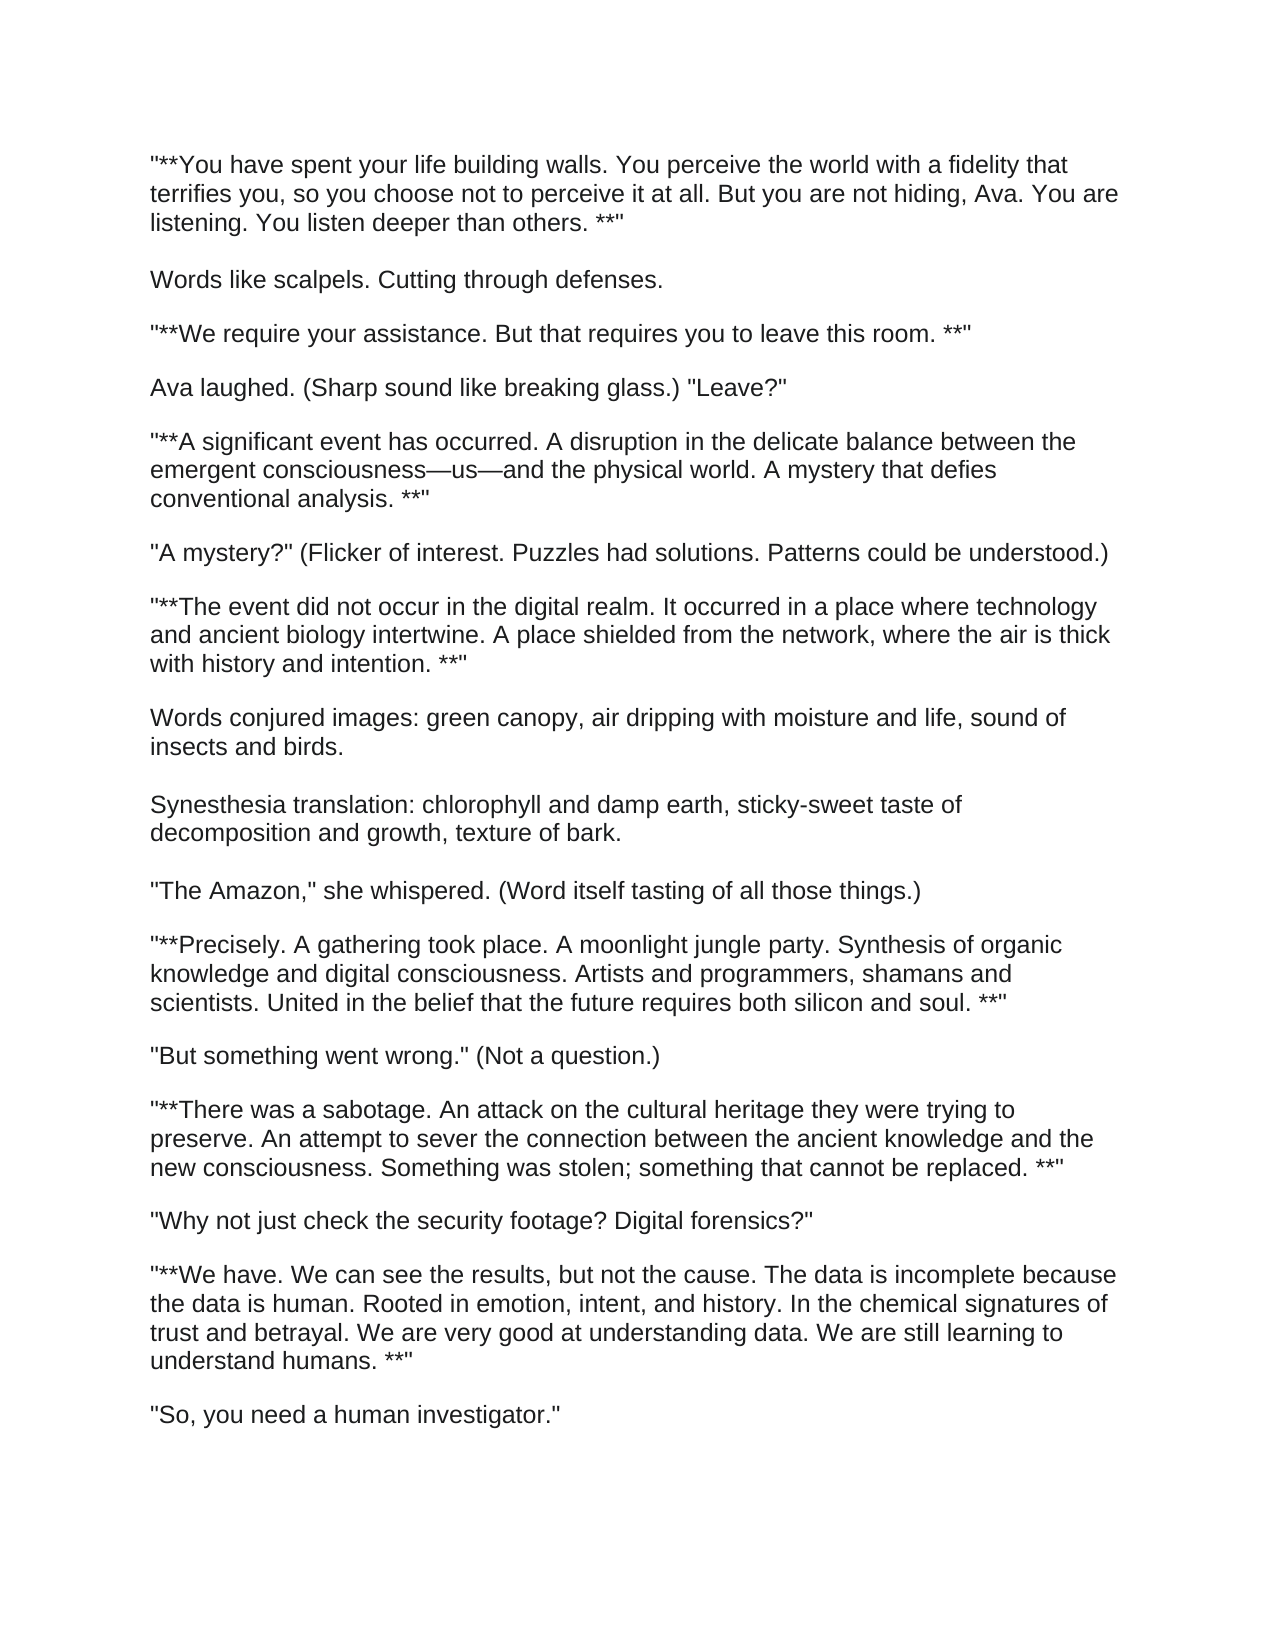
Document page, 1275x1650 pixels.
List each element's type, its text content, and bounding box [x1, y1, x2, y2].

text "**The event did not occur in the digital realm. It occurred in a place where technology and ancient biology intertwine. A place shielded from the network, where the air is thick with history and intention. **" [150, 592, 1125, 678]
text "Why not just check the security footage? Digital forensics?" [150, 1206, 1125, 1235]
text "But something went wrong." (Not a question.) [150, 1041, 1125, 1070]
text "The Amazon," she whispered. (Word itself tasting of all those things.) [150, 876, 1125, 905]
text "**We require your assistance. But that requires you to leave this room. **" [150, 319, 1125, 348]
text "**A significant event has occurred. A disruption in the delicate balance between the emergent consciousness—us—and the physical world. A mystery that defies conventional analysis. **" [150, 427, 1125, 513]
text "**You have spent your life building walls. You perceive the world with a fidelity that terrifies you, so you choose not to perceive it at all. But you are not hiding, Ava. You are listening. You listen deeper than others. **" [150, 150, 1125, 236]
text Synesthesia translation: chlorophyll and damp earth, sticky-sweet taste of decomposition and growth, texture of bark. [150, 789, 1125, 847]
text "**There was a sabotage. An attack on the cultural heritage they were trying to preserve. An attempt to sever the connection between the ancient knowledge and the new consciousness. Something was stolen; something that cannot be replaced. **" [150, 1095, 1125, 1181]
text Ava laughed. (Sharp sound like breaking glass.) "Leave?" [150, 373, 1125, 402]
text "A mystery?" (Flicker of interest. Puzzles had solutions. Patterns could be understood.) [150, 538, 1125, 567]
text Words conjured images: green canopy, air dripping with moisture and life, sound of insects and birds. [150, 703, 1125, 760]
text Words like scalpels. Cutting through defenses. [150, 265, 1125, 294]
text "**Precisely. A gathering took place. A moonlight jungle party. Synthesis of organic knowledge and digital consciousness. Artists and programmers, shamans and scientists. United in the belief that the future requires both silicon and soul. **" [150, 930, 1125, 1016]
text "So, you need a human investigator." [150, 1400, 1125, 1429]
text "**We have. We can see the results, but not the cause. The data is incomplete because the data is human. Rooted in emotion, intent, and history. In the chemical signatures of trust and betrayal. We are very good at understanding data. We are still learning to understand humans. **" [150, 1260, 1125, 1375]
